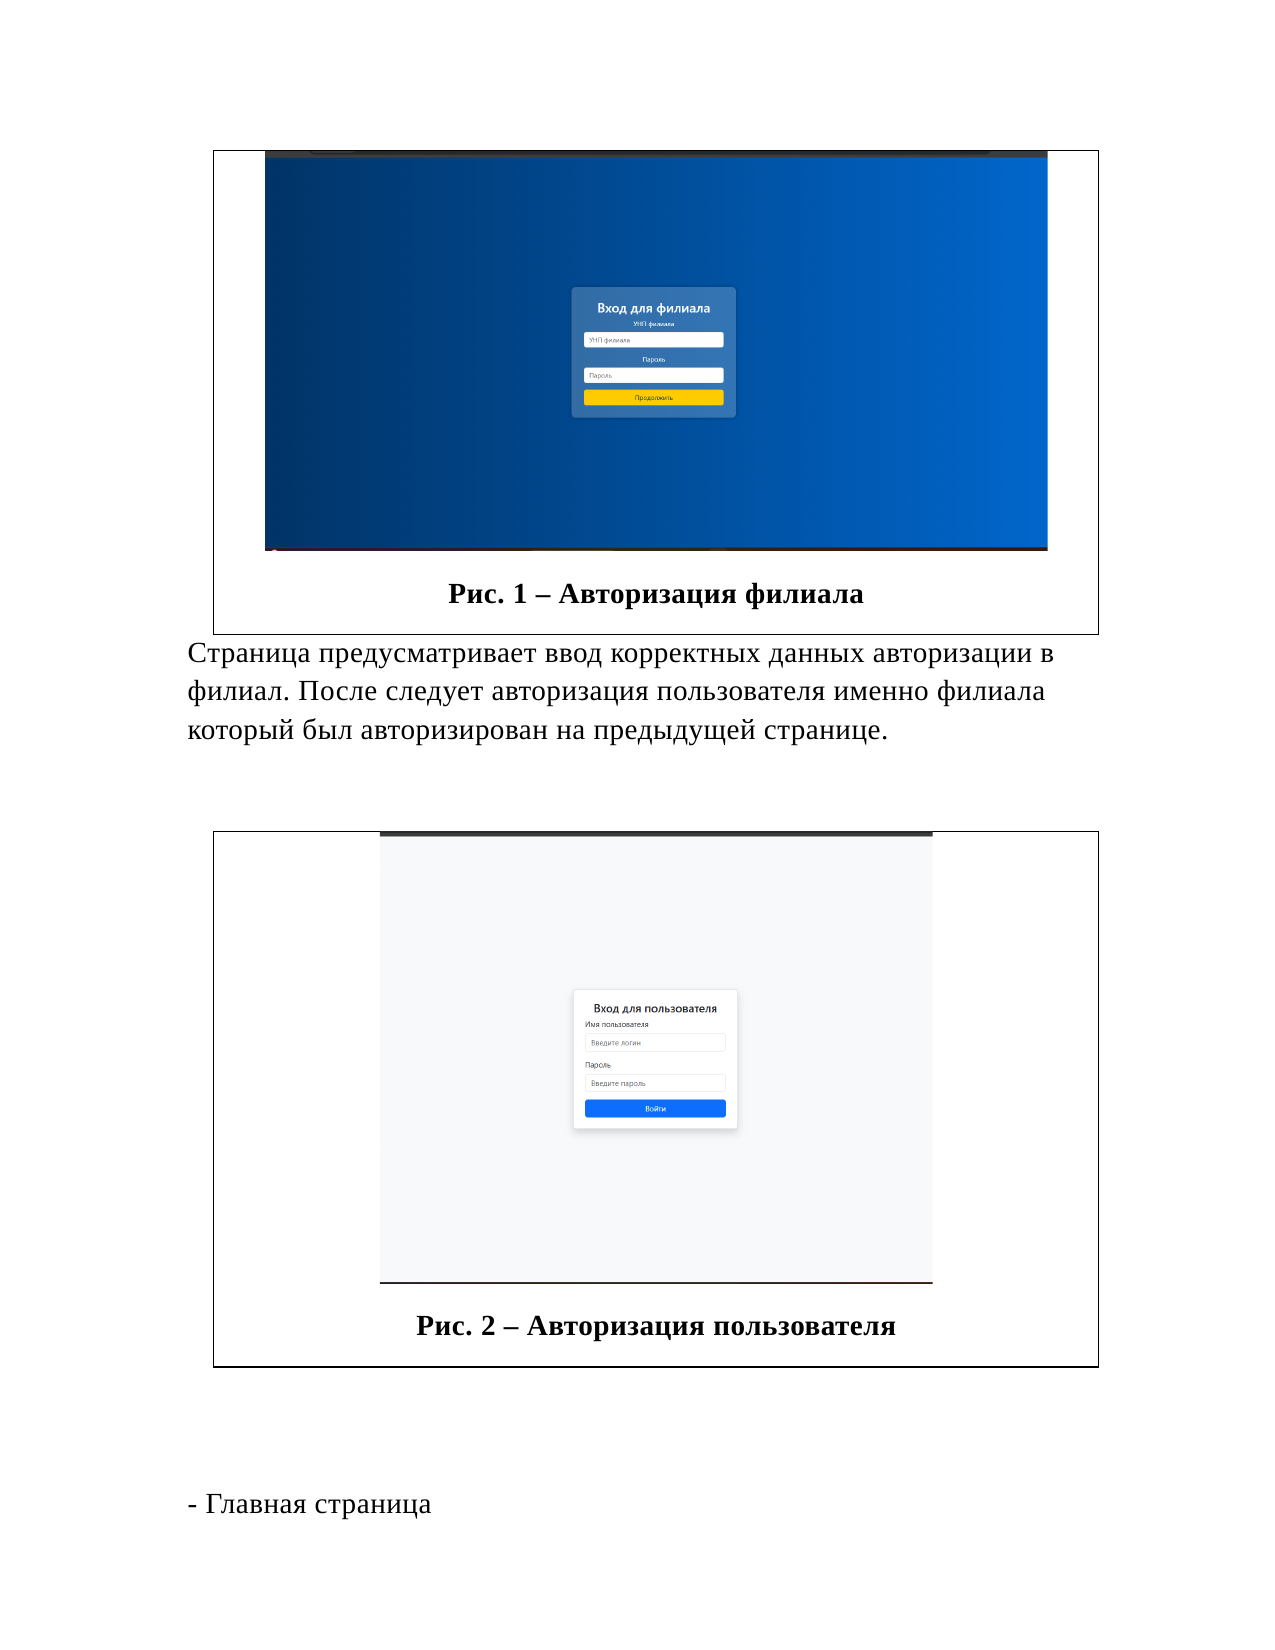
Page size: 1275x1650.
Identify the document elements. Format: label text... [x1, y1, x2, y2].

text - Главная страница [187, 1486, 1087, 1520]
picture [265, 151, 1048, 551]
table_header Рис. 2 – Авторизация пользователя [214, 832, 1098, 1366]
text Страница предусматривает ввод корректных данных авторизации в филиал. После следует авторизация пользователя именно филиала который был авторизирован на предыдущей странице. [187, 635, 1087, 746]
table_header Рис. 1 – Авторизация филиала [214, 151, 1098, 634]
picture [379, 831, 933, 1284]
